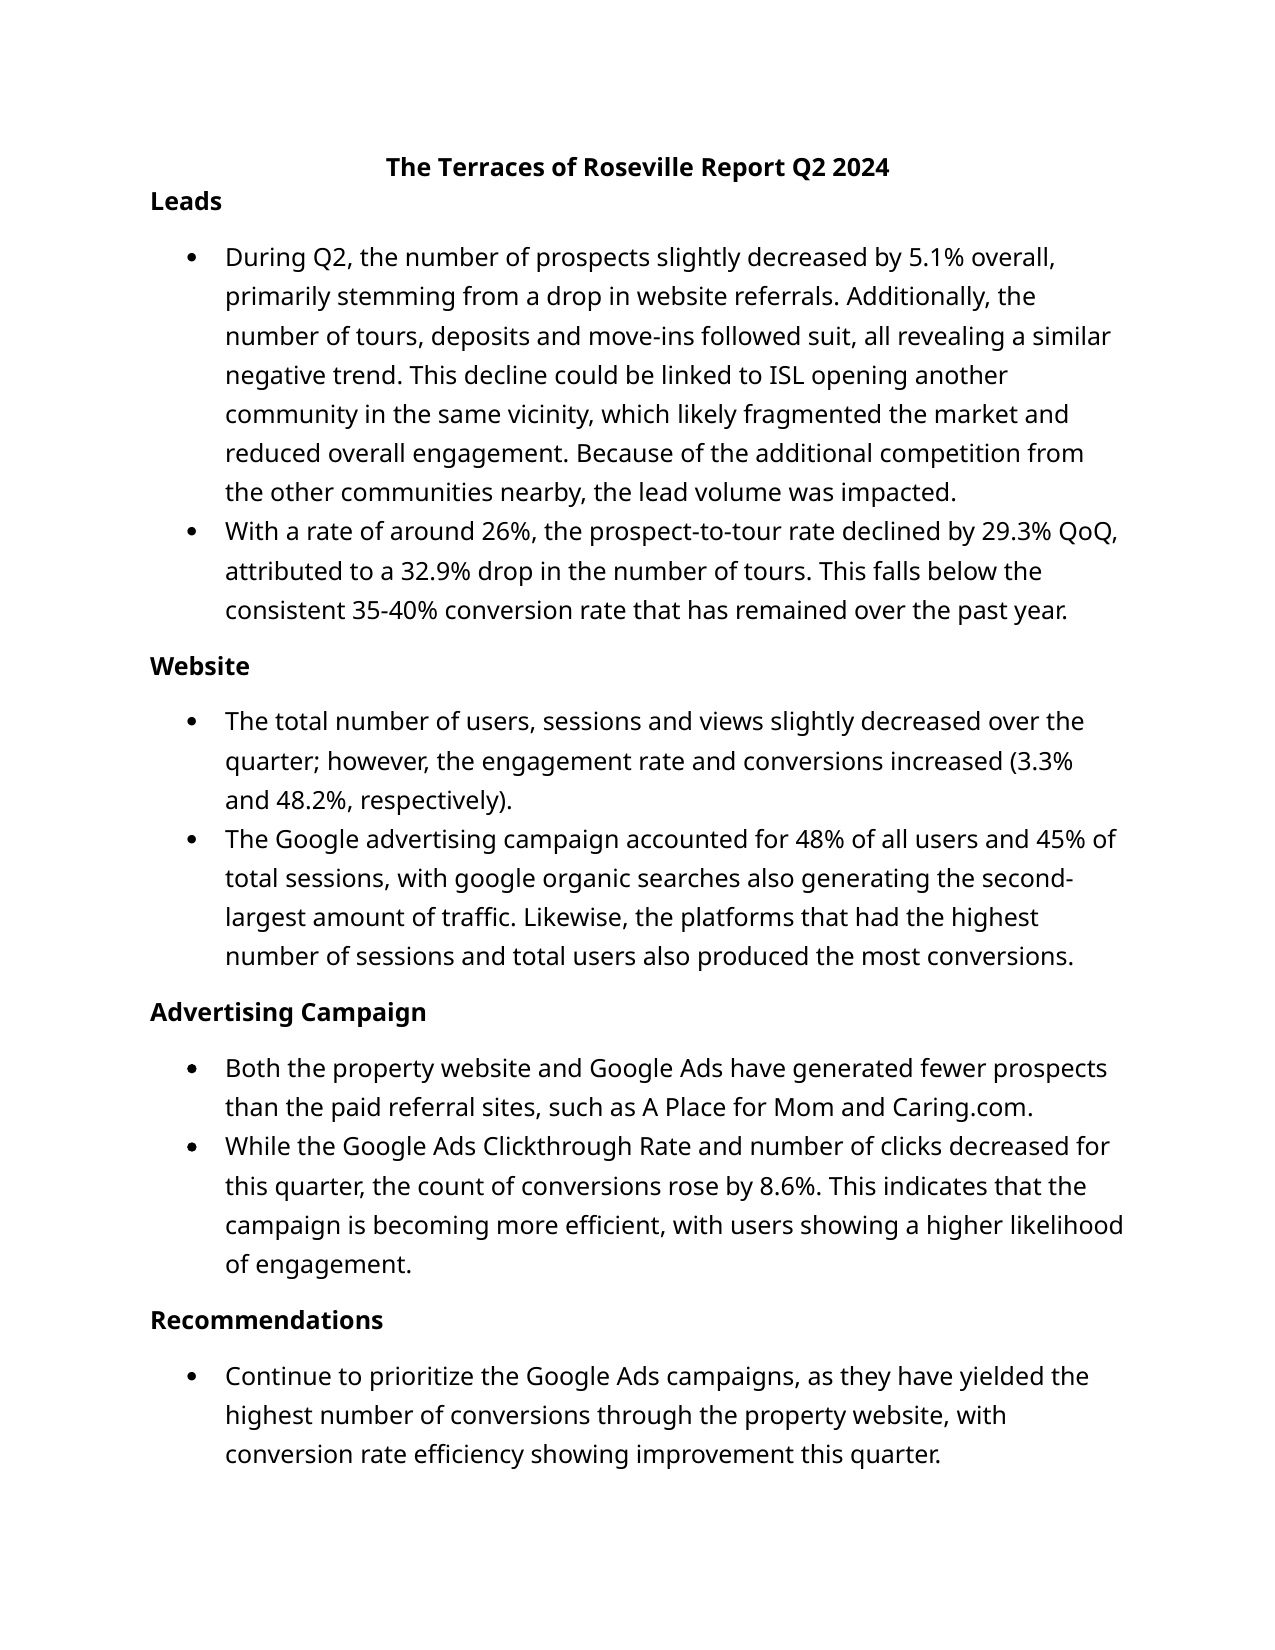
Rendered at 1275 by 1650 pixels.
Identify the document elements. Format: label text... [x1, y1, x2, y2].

list With a rate of around 26%, the prospect-to-tour rate declined by 29.3% QoQ, attributed to a 32.9% drop in the number of tours. This falls below the consistent 35-40% conversion rate that has remained over the past year. [187, 514, 1125, 626]
text Advertising Campaign [150, 995, 1125, 1029]
list During Q2, the number of prospects slightly decreased by 5.1% overall, primarily stemming from a drop in website referrals. Additionally, the number of tours, deposits and move-ins followed suit, all revealing a similar negative trend. This decline could be linked to ISL opening another community in the same vicinity, which likely fragmented the market and reduced overall engagement. Because of the additional competition from the other communities nearby, the lead volume was impacted. [187, 240, 1125, 509]
text Website [150, 648, 1125, 682]
list Both the property website and Google Ads have generated fewer prospects than the paid referral sites, such as A Place for Mom and Caring.com. [187, 1051, 1125, 1124]
list Continue to prioritize the Google Ads campaigns, as they have yielded the highest number of conversions through the property website, with conversion rate efficiency showing improvement this quarter. [187, 1358, 1125, 1471]
text Leads [150, 184, 1125, 218]
text The Terraces of Roseville Report Q2 2024 [150, 150, 1125, 184]
list The total number of users, sessions and views slightly decreased over the quarter; however, the engagement rate and conversions increased (3.3% and 48.2%, respectively). [187, 704, 1125, 816]
list The Google advertising campaign accounted for 48% of all users and 45% of total sessions, with google organic searches also generating the second-largest amount of traffic. Likewise, the platforms that had the highest number of sessions and total users also produced the most conversions. [187, 822, 1125, 973]
list While the Google Ads Clickthrough Rate and number of clicks decreased for this quarter, the count of conversions rose by 8.6%. This indicates that the campaign is becoming more efficient, with users showing a higher likelihood of engagement. [187, 1129, 1125, 1281]
text Recommendations [150, 1302, 1125, 1336]
